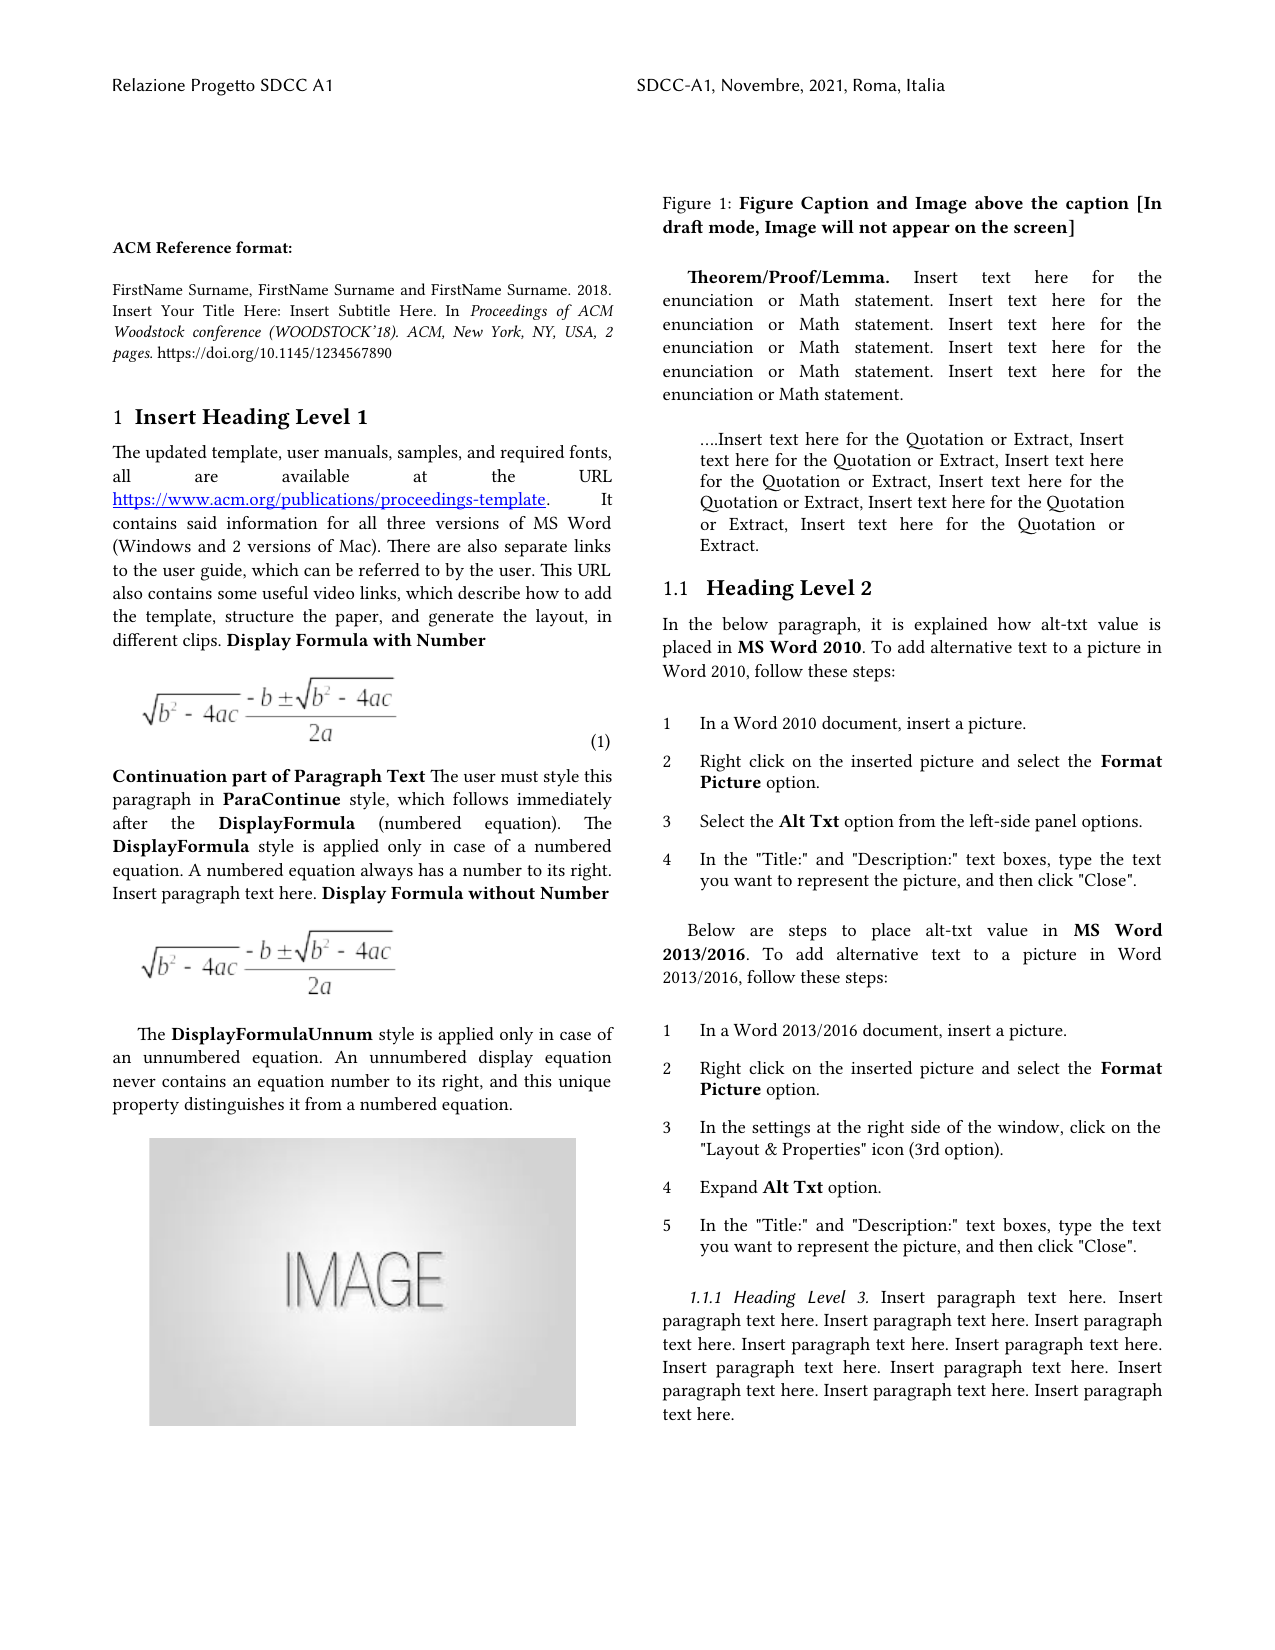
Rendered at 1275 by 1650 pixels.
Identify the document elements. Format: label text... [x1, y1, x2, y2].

text (1) [112, 674, 612, 752]
list In the settings at the right side of the window, click on the "Layout & Properties" icon (3rd option). [662, 1117, 1162, 1160]
text 1.1 Heading Level 2 [662, 575, 1162, 601]
text 1 Insert Heading Level 1 [112, 404, 612, 430]
text ACM Reference format: [112, 239, 612, 258]
text The updated template, user manuals, samples, and required fonts, all are available at the URL https://www.acm.org/publications/proceedings-template. It contains said information for all three versions of MS Word (Windows and 2 versions of Mac). There are also separate links to the user guide, which can be referred to by the user. This URL also contains some useful video links, which describe how to add the template, structure the paper, and generate the layout, in different clips. Display Formula with Number [112, 442, 612, 651]
picture [149, 1138, 576, 1426]
text FirstName Surname, FirstName Surname and FirstName Surname. 2018. Insert Your Title Here: Insert Subtitle Here. In Proceedings of ACM Woodstock conference (WOODSTOCK’18). ACM, New York, NY, USA, 2 pages. https://doi.org/10.1145/1234567890 [112, 281, 612, 362]
list In a Word 2010 document, insert a picture. [662, 713, 1162, 734]
list Right click on the inserted picture and select the Format Picture option. [662, 1058, 1162, 1100]
list Right click on the inserted picture and select the Format Picture option. [662, 751, 1162, 793]
text In the below paragraph, it is explained how alt-txt value is placed in MS Word 2010. To add alternative text to a picture in Word 2010, follow these steps: [662, 613, 1162, 682]
text Figure 1: Figure Caption and Image above the caption [In draft mode, Image will not appear on the screen] [662, 193, 1162, 238]
text Theorem/Proof/Lemma. Insert text here for the enunciation or Math statement. Insert text here for the enunciation or Math statement. Insert text here for the enunciation or Math statement. Insert text here for the enunciation or Math statement. Insert text here for the enunciation or Math statement. [662, 267, 1162, 405]
list In a Word 2013/2016 document, insert a picture. [662, 1019, 1162, 1041]
list In the "Title:" and "Description:" text boxes, type the text you want to represent the picture, and then click "Close". [662, 1214, 1162, 1257]
list In the "Title:" and "Description:" text boxes, type the text you want to represent the picture, and then click "Close". [662, 848, 1162, 891]
text Below are steps to place alt-txt value in MS Word 2013/2016. To add alternative text to a picture in Word 2013/2016, follow these steps: [662, 920, 1162, 988]
text The DisplayFormulaUnnum style is applied only in case of an unnumbered equation. An unnumbered display equation never contains an equation number to its right, and this unique property distinguishes it from a numbered equation. [112, 1024, 612, 1115]
text 1.1.1 Heading Level 3. Insert paragraph text here. Insert paragraph text here. Insert paragraph text here. Insert paragraph text here. Insert paragraph text here. Insert paragraph text here. Insert paragraph text here. Insert paragraph text here. Insert paragraph text here. Insert paragraph text here. Insert paragraph text here. [662, 1286, 1162, 1425]
list Select the Alt Txt option from the left-side panel options. [662, 810, 1162, 832]
text Continuation part of Paragraph Text The user must style this paragraph in ParaContinue style, which follows immediately after the DisplayFormula (numbered equation). The DisplayFormula style is applied only in case of a numbered equation. A numbered equation always has a number to its right. Insert paragraph text here. Display Formula without Number [112, 766, 612, 904]
list Expand Alt Txt option. [662, 1176, 1162, 1198]
text ....Insert text here for the Quotation or Extract, Insert text here for the Quotation or Extract, Insert text here for the Quotation or Extract, Insert text here for the Quotation or Extract, Insert text here for the Quotation or Extract, Insert text here for the Quotation or Extract. [700, 428, 1125, 556]
